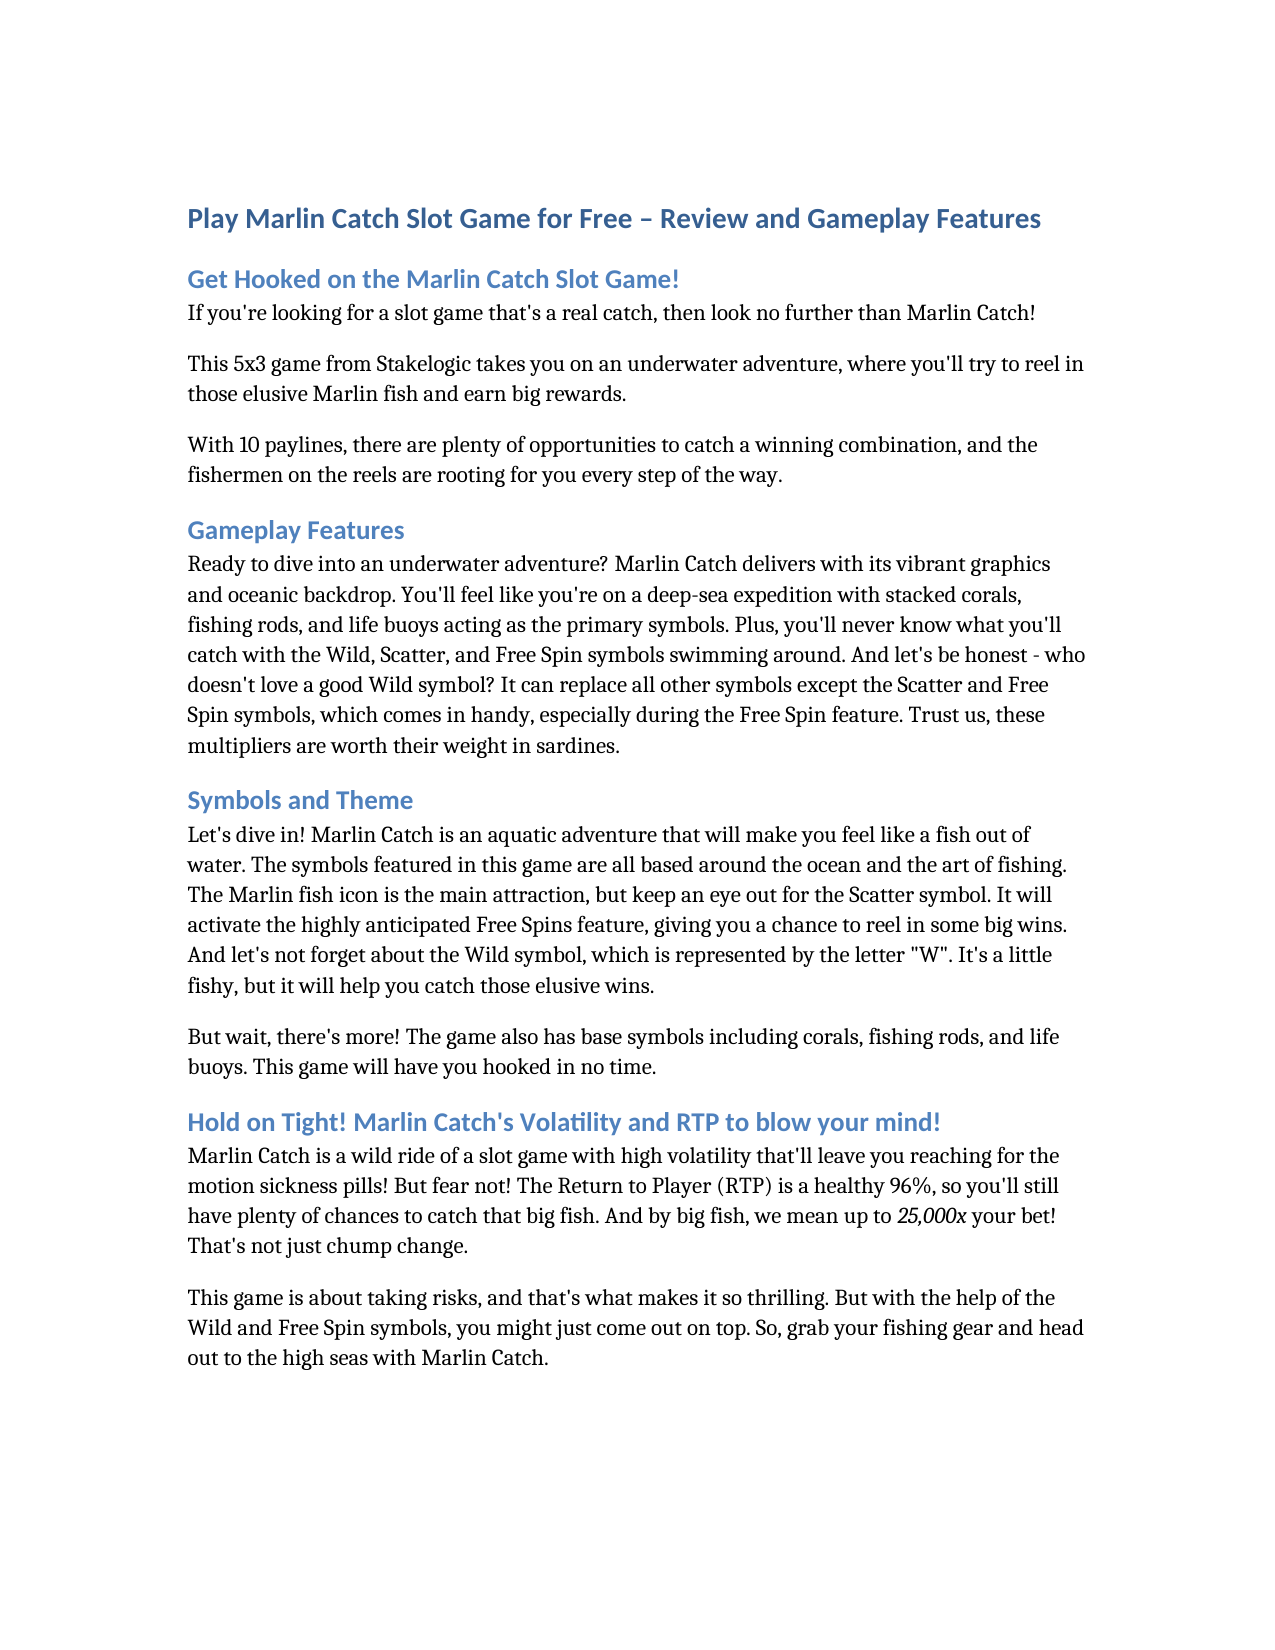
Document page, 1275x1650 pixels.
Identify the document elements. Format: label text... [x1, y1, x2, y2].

text Marlin Catch is a wild ride of a slot game with high volatility that'll leave you reaching for the motion sickness pills! But fear not! The Return to Player (RTP) is a healthy 96%, so you'll still have plenty of chances to catch that big fish. And by big fish, we mean up to 25,000x your bet! That's not just chump change. [187, 1143, 1087, 1259]
subtitle Gameplay Features [187, 513, 1087, 546]
text This 5x3 game from Stakelogic takes you on an underwater adventure, where you'll try to reel in those elusive Marlin fish and earn big rewards. [187, 351, 1087, 407]
subtitle Hold on Tight! Marlin Catch's Volatility and RTP to blow your mind! [187, 1105, 1087, 1138]
subtitle Play Marlin Catch Slot Game for Free – Review and Gameplay Features [187, 200, 1087, 236]
text But wait, there's more! The game also has base symbols including corals, fishing rods, and life buoys. This game will have you hooked in no time. [187, 1023, 1087, 1080]
text Let's dive in! Marlin Catch is an aquatic adventure that will make you feel like a fish out of water. The symbols featured in this game are all based around the ocean and the art of fishing. The Marlin fish icon is the main attraction, but keep an eye out for the Scatter symbol. It will activate the highly anticipated Free Spins feature, giving you a chance to reel in some big wins. And let's not forget about the Wild symbol, which is represented by the letter "W". It's a little fishy, but it will help you catch those elusive wins. [187, 821, 1087, 999]
text With 10 paylines, there are plenty of opportunities to catch a winning combination, and the fishermen on the reels are rooting for you every step of the way. [187, 432, 1087, 488]
subtitle Symbols and Theme [187, 783, 1087, 816]
text If you're looking for a slot game that's a real catch, then look no further than Marlin Catch! [187, 300, 1087, 326]
subtitle Get Hooked on the Marlin Catch Slot Game! [187, 262, 1087, 295]
text Ready to dive into an underwater adventure? Marlin Catch delivers with its vibrant graphics and oceanic backdrop. You'll feel like you're on a deep-sea expedition with stacked corals, fishing rods, and life buoys acting as the primary symbols. Plus, you'll never know what you'll catch with the Wild, Scatter, and Free Spin symbols swimming around. And let's be honest - who doesn't love a good Wild symbol? It can replace all other symbols except the Scatter and Free Spin symbols, which comes in handy, especially during the Free Spin feature. Trust us, these multipliers are worth their weight in sardines. [187, 551, 1087, 759]
text This game is about taking risks, and that's what makes it so thrilling. But with the help of the Wild and Free Spin symbols, you might just come out on top. So, grab your fishing gear and head out to the high seas with Marlin Catch. [187, 1284, 1087, 1371]
